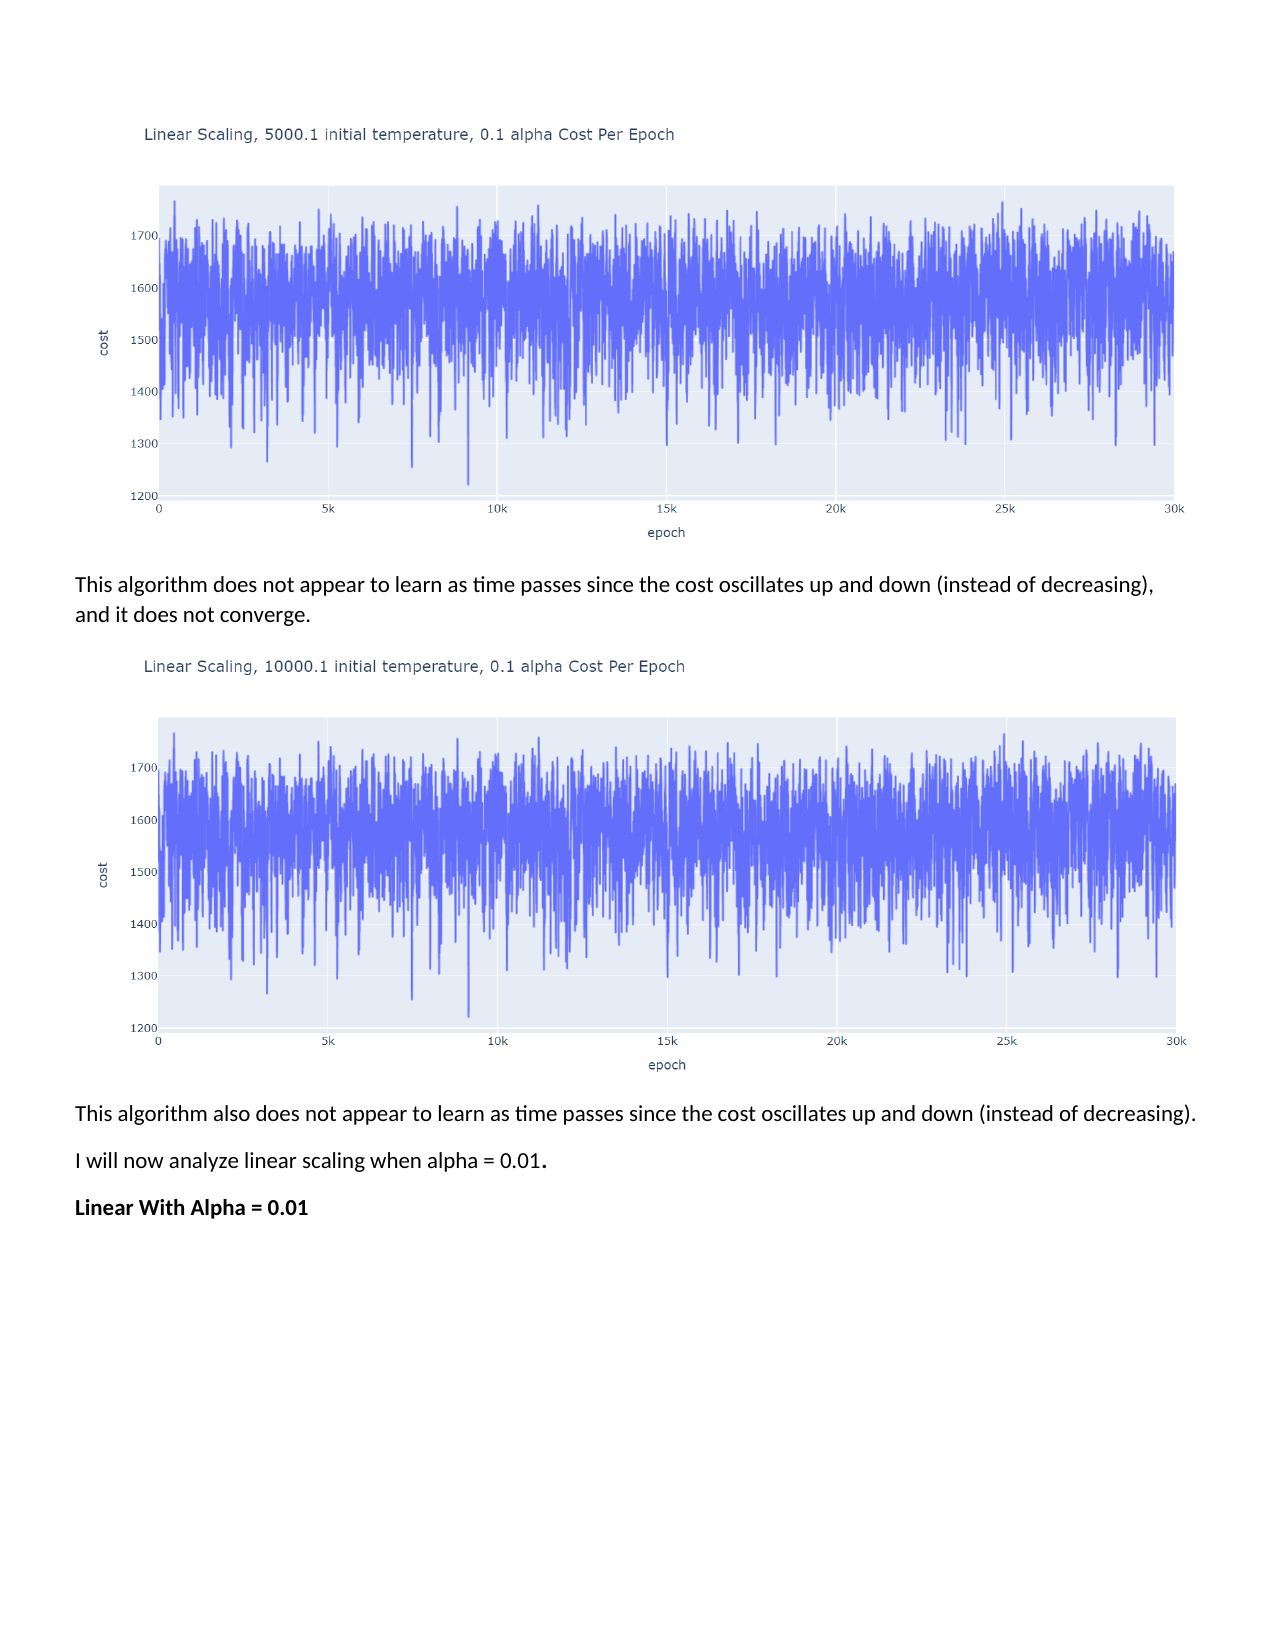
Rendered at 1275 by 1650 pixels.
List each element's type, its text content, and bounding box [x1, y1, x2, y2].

picture [75, 647, 1200, 1081]
text This algorithm does not appear to learn as time passes since the cost oscillates up and down (instead of decreasing), and it does not converge. [75, 570, 1200, 628]
text This algorithm also does not appear to learn as time passes since the cost oscillates up and down (instead of decreasing). [75, 1099, 1200, 1127]
text I will now analyze linear scaling when alpha = 0.01. [75, 1146, 1200, 1174]
text Linear With Alpha = 0.01 [75, 1193, 1200, 1221]
picture [75, 121, 1200, 552]
